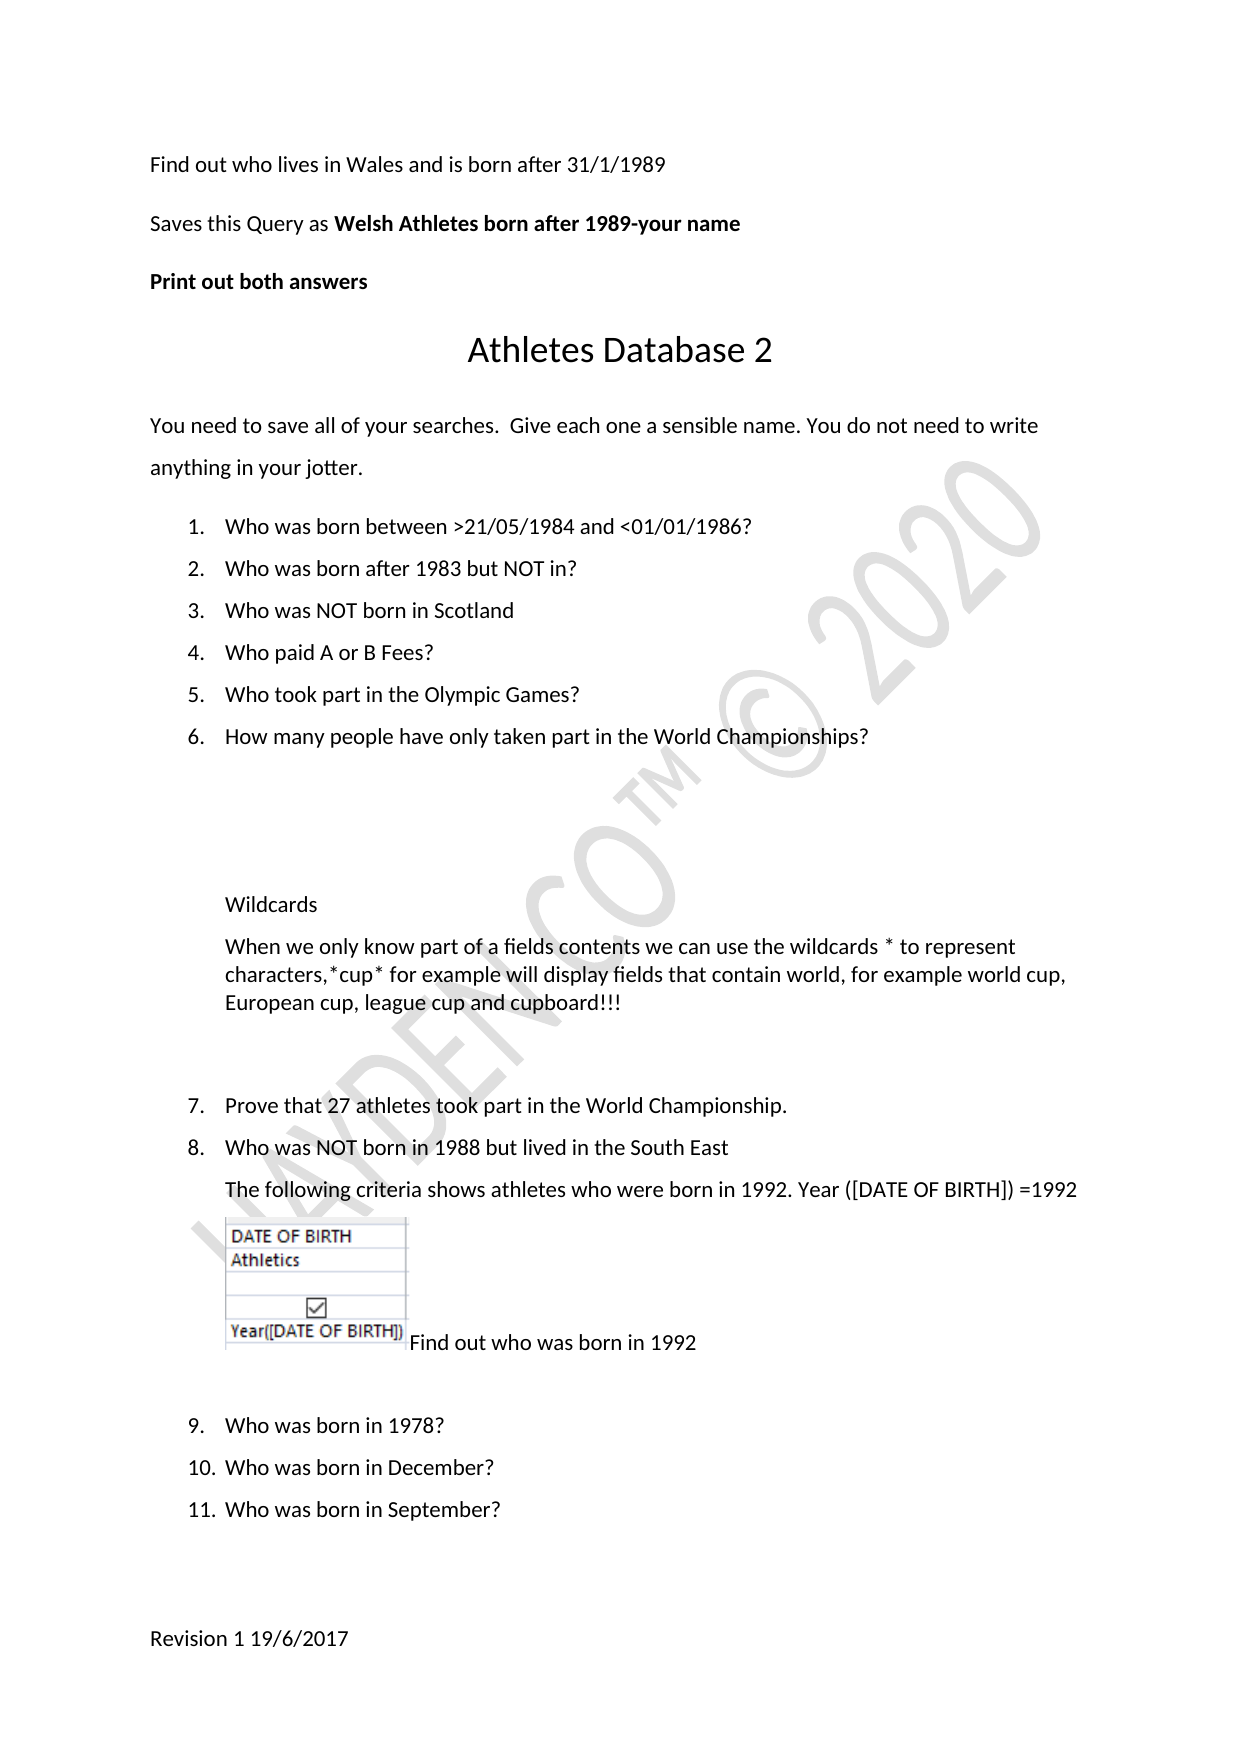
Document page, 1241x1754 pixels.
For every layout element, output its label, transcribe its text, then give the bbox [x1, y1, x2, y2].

text Print out both answers [150, 267, 1090, 295]
list Who was born in 1978? [187, 1412, 1090, 1439]
list Who was NOT born in 1988 but lived in the South East [187, 1133, 1090, 1161]
list Who was born in September? [187, 1496, 1090, 1523]
list Who was born in December? [187, 1453, 1090, 1482]
list When we only know part of a fields contents we can use the wildcards * to represent characters,*cup* for example will display fields that contain world, for example world cup, European cup, league cup and cupboard!!! [225, 932, 1090, 1016]
list Who was NOT born in Scotland [187, 596, 1090, 624]
list Who was born after 1983 but NOT in? [187, 554, 1090, 582]
list The following criteria shows athletes who were born in 1992. Year ([DATE OF BIRTH]) =1992 [225, 1175, 1090, 1203]
list Who paid A or B Fees? [187, 638, 1090, 666]
picture [225, 1217, 410, 1350]
text You need to save all of your searches. Give each one a sensible name. You do not need to write anything in your jotter. [150, 411, 1090, 481]
list Prove that 27 athletes took part in the World Championship. [187, 1091, 1090, 1119]
text Athletes Database 2 [150, 326, 1090, 372]
text Saves this Query as Welsh Athletes born after 1989-your name [150, 209, 1090, 237]
list How many people have only taken part in the World Championships? [187, 722, 1090, 750]
list Find out who was born in 1992 [225, 1217, 1090, 1356]
list Who took part in the Olympic Games? [187, 680, 1090, 708]
list Wildcards [225, 890, 1090, 918]
text Find out who lives in Wales and is born after 31/1/1989 [150, 150, 1090, 178]
list Who was born between >21/05/1984 and <01/01/1986? [187, 512, 1090, 540]
